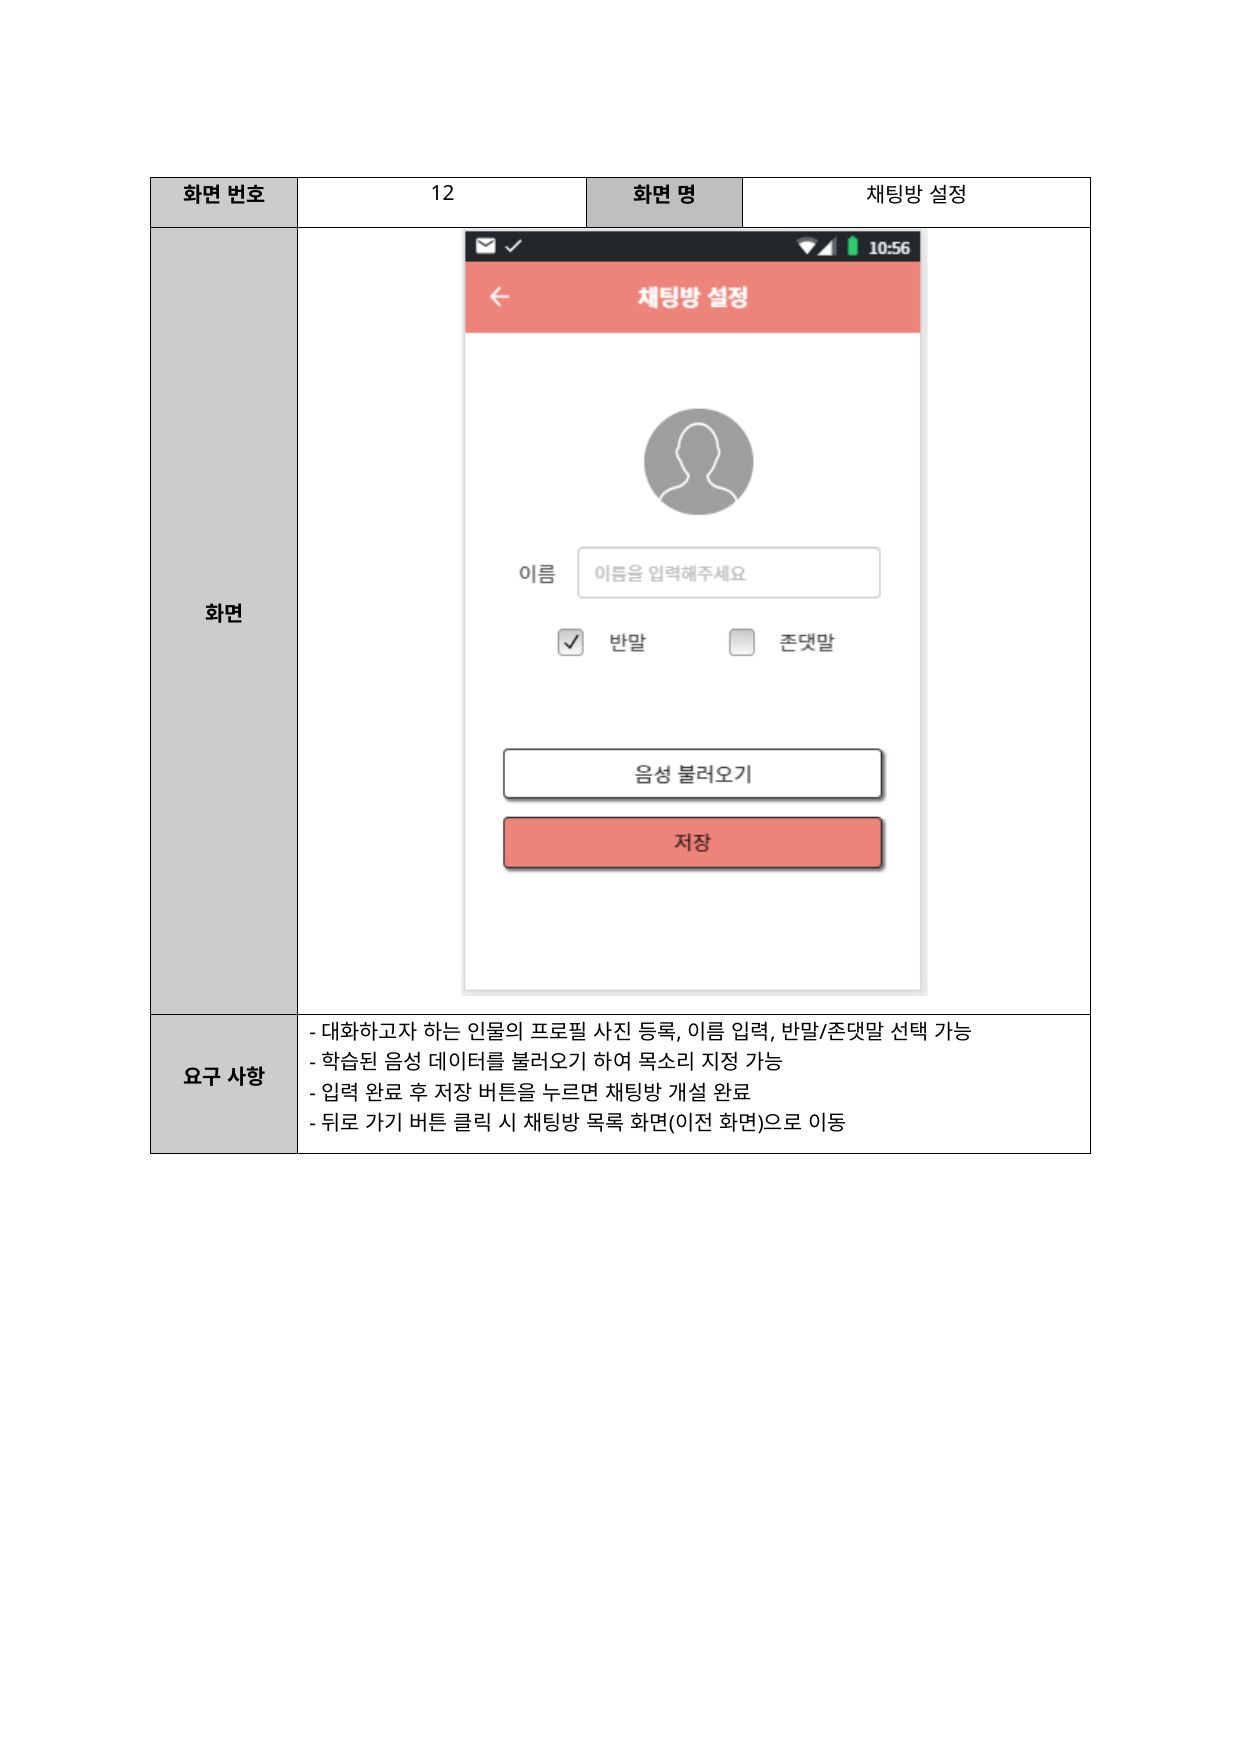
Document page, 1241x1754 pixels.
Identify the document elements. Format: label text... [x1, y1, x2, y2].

table_cell 요구 사항 [151, 1015, 297, 1153]
table_cell [298, 228, 1090, 1014]
table_cell - 대화하고자 하는 인물의 프로필 사진 등록, 이름 입력, 반말/존댓말 선택 가능 - 학습된 음성 데이터를 불러오기 하여 목소리 지정 가능 - 입력 완료 후 저장 버튼을 누르면 채팅방 개설 완료 - 뒤로 가기 버튼 클릭 시 채팅방 목록 화면(이전 화면)으로 이동 [298, 1015, 1090, 1153]
table_header 화면 번호 [151, 178, 297, 227]
picture [461, 228, 928, 996]
table_header 채팅방 설정 [743, 178, 1090, 227]
table_header 12 [298, 178, 586, 227]
table_cell 화면 [151, 228, 297, 1014]
table_header 화면 명 [587, 178, 742, 227]
